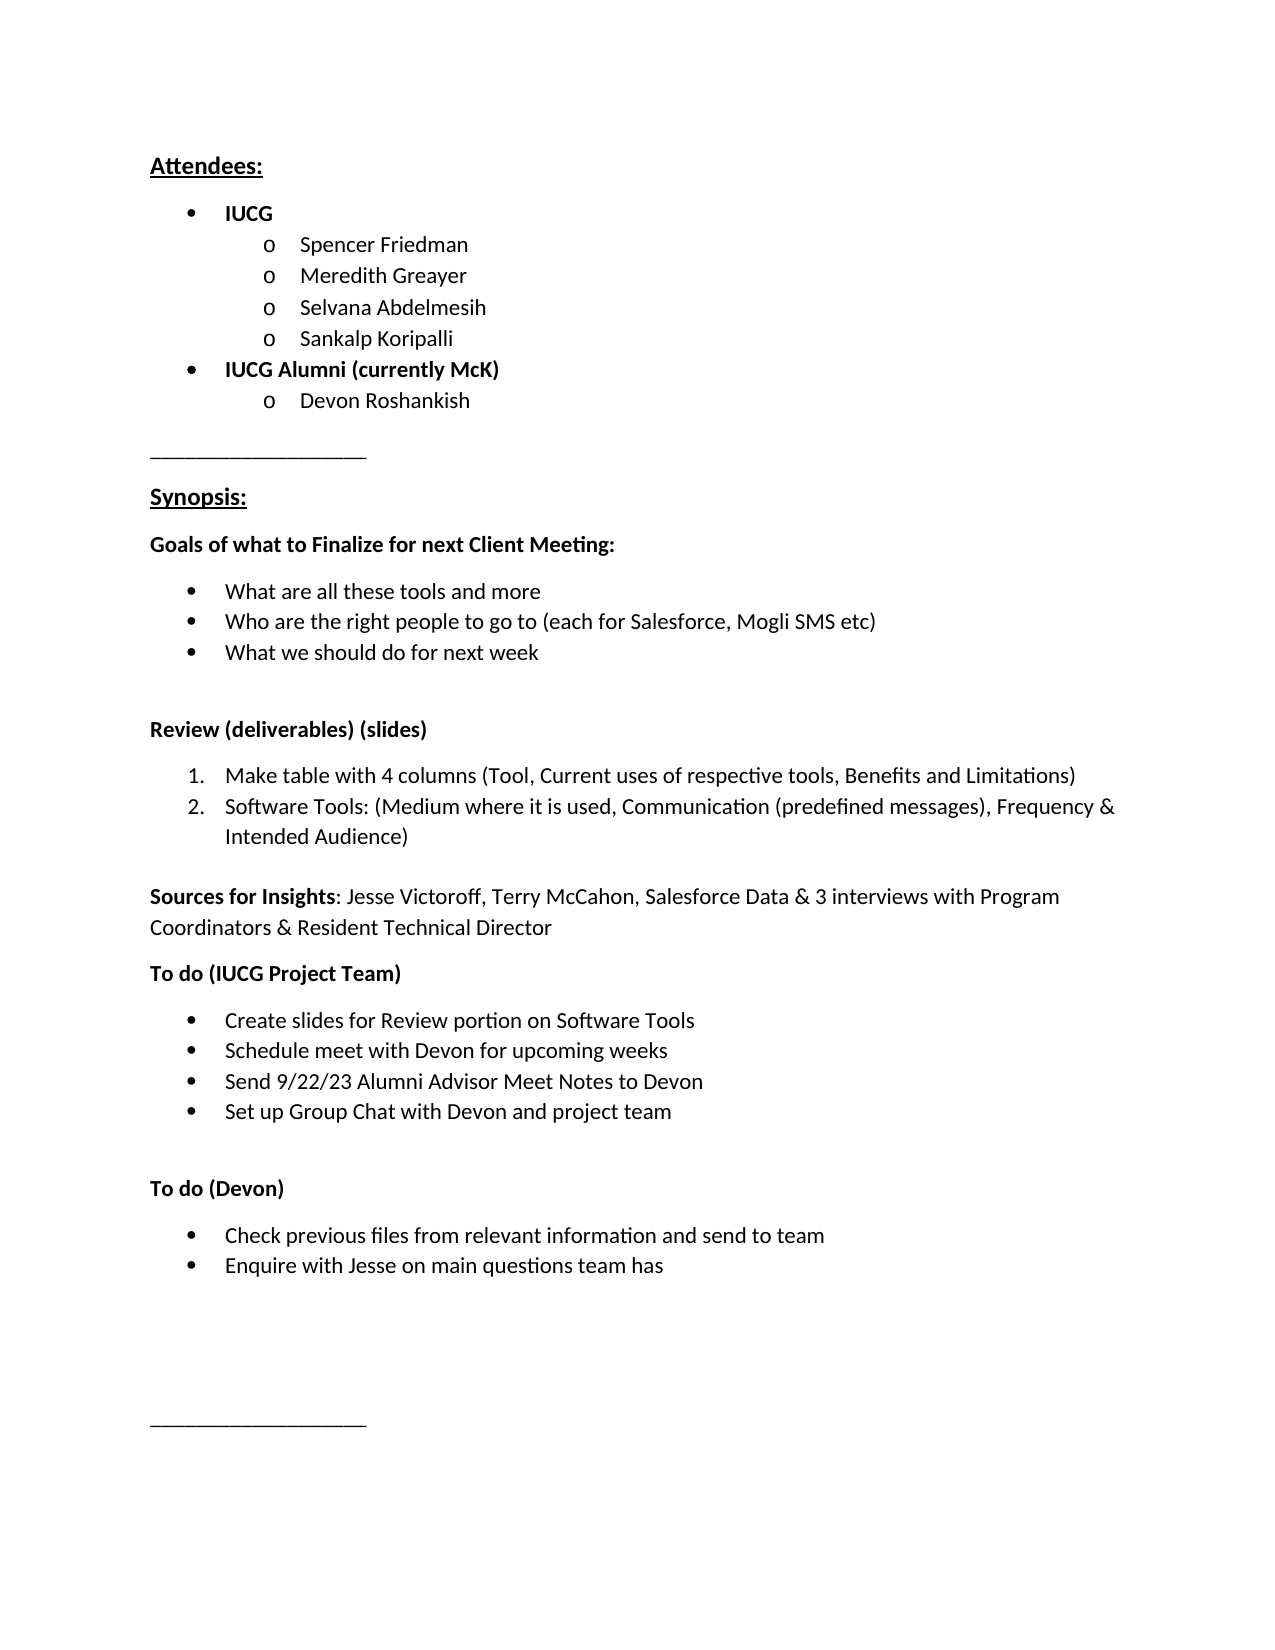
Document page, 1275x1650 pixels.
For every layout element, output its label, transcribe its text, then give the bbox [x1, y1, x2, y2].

list Spencer Friedman [262, 230, 1125, 259]
list Make table with 4 columns (Tool, Current uses of respective tools, Benefits and Limitations) [187, 762, 1125, 790]
text Sources for Insights: Jesse Victoroff, Terry McCahon, Salesforce Data & 3 interviews with Program Coordinators & Resident Technical Director [150, 882, 1125, 941]
list Schedule meet with Devon for upcoming weeks [187, 1037, 1125, 1065]
list What are all these tools and more [187, 577, 1125, 605]
list Selvana Abdelmesih [262, 293, 1125, 322]
text Synopsis: [150, 481, 1125, 511]
list Software Tools: (Medium where it is used, Communication (predefined messages), Frequency & Intended Audience) [187, 792, 1125, 850]
list Set up Group Chat with Devon and project team [187, 1097, 1125, 1125]
list Sankalp Koripalli [262, 324, 1125, 353]
list Who are the right people to go to (each for Salesforce, Mogli SMS etc) [187, 607, 1125, 636]
text To do (Devon) [150, 1144, 1125, 1202]
list IUCG [187, 199, 1125, 228]
list Check previous files from relevant information and send to team [187, 1221, 1125, 1249]
list IUCG Alumni (currently McK) [187, 356, 1125, 384]
text ___________________ [150, 434, 1125, 462]
list Meredith Greayer [262, 261, 1125, 290]
list Create slides for Review portion on Software Tools [187, 1006, 1125, 1034]
list What we should do for next week [187, 638, 1125, 666]
text Goals of what to Finalize for next Client Meeting: [150, 530, 1125, 558]
text Attendees: [150, 150, 1125, 181]
list Enquire with Jesse on main questions team has [187, 1251, 1125, 1279]
text ___________________ [150, 1402, 1125, 1430]
list Devon Roshankish [262, 386, 1125, 415]
text To do (IUCG Project Team) [150, 959, 1125, 988]
text Review (deliverables) (slides) [150, 715, 1125, 743]
list Send 9/22/23 Alumni Advisor Meet Notes to Devon [187, 1067, 1125, 1095]
